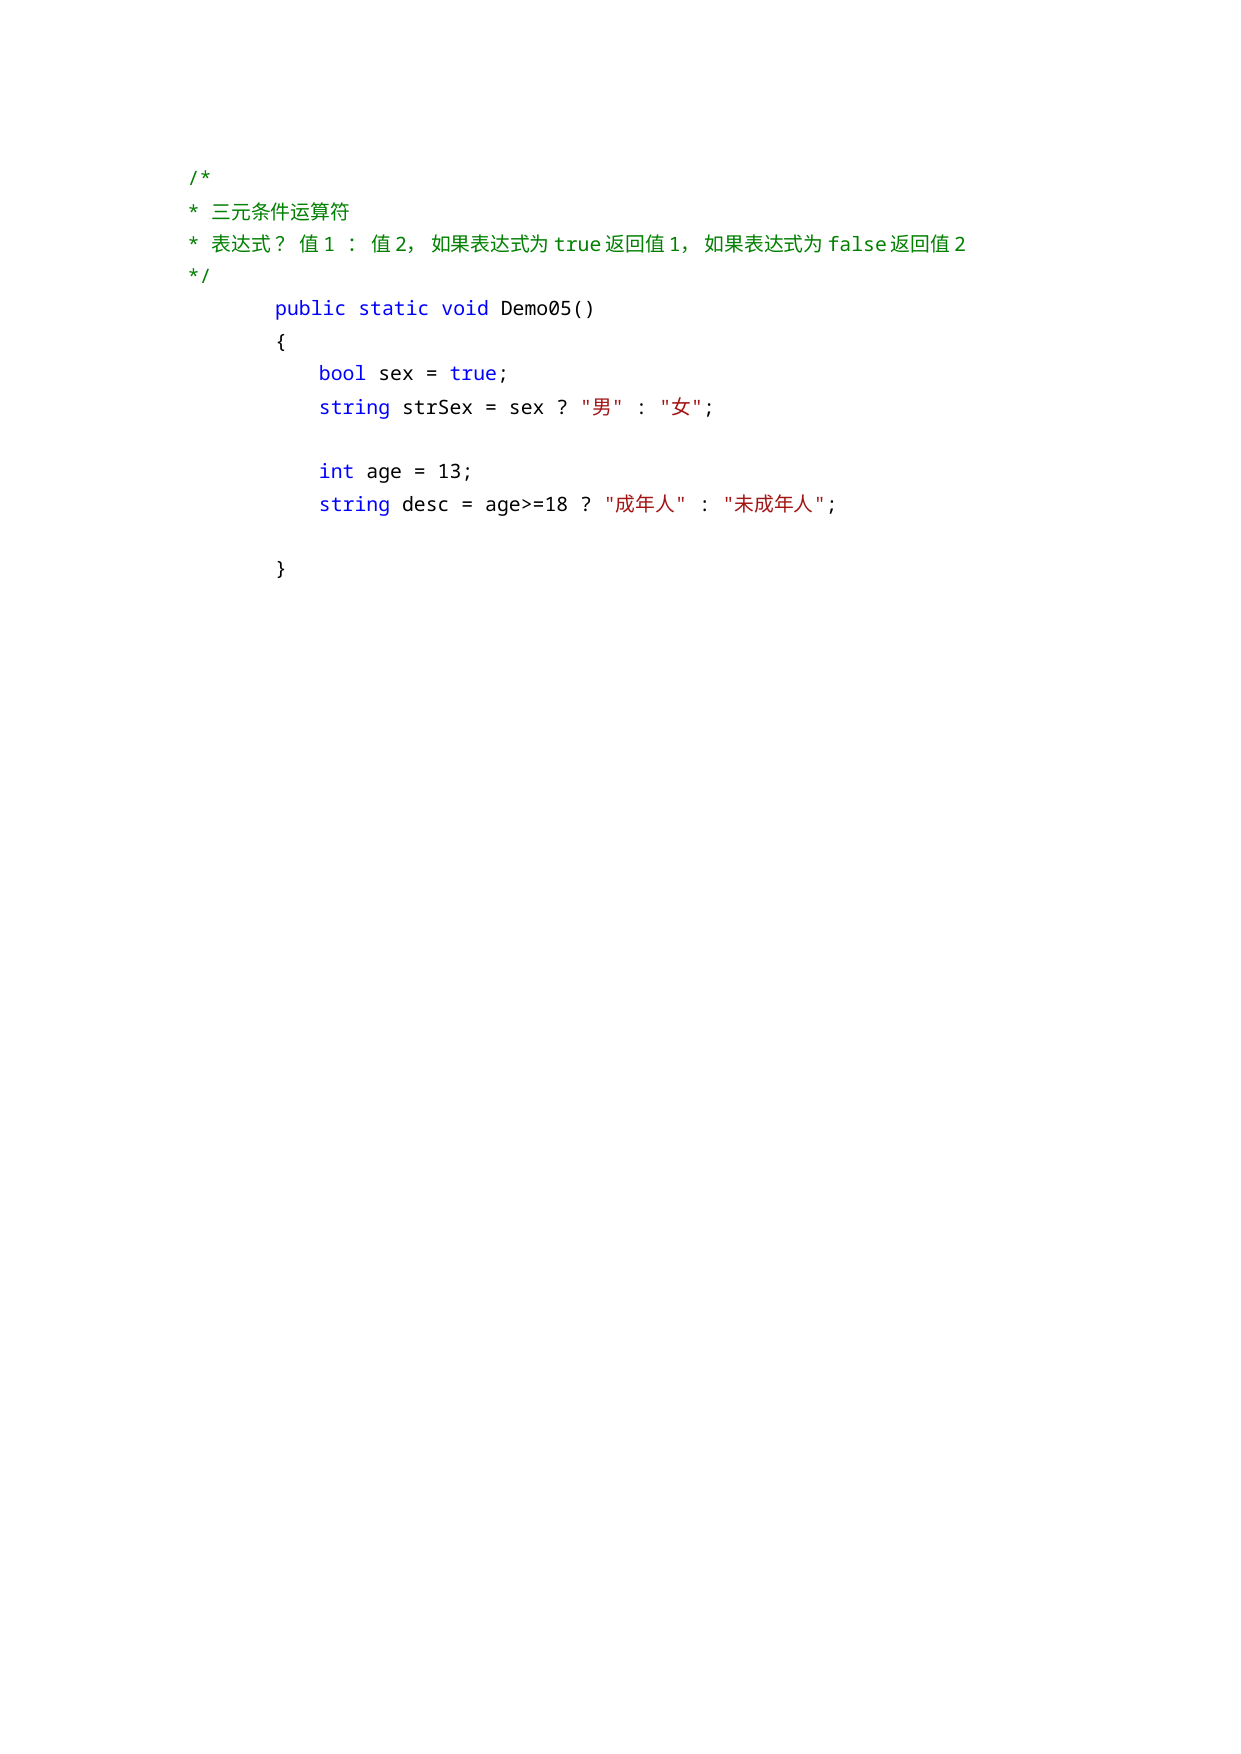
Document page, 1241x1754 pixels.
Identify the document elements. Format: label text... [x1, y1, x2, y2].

text bool sex = true; [187, 357, 1053, 389]
text } [187, 552, 1053, 584]
text int age = 13; [187, 454, 1053, 487]
text { [187, 324, 1053, 357]
text public static void Demo05() [187, 292, 1053, 324]
text */ [187, 259, 1053, 292]
text string desc = age>=18 ? "成年人" : "未成年人"; [187, 487, 1053, 519]
text string strSex = sex ? "男" : "女"; [187, 389, 1053, 422]
text /* [187, 162, 1053, 194]
text * 三元条件运算符 [187, 194, 1053, 227]
text * 表达式 ？ 值1 ： 值2， 如果表达式为true返回值1， 如果表达式为false返回值2 [187, 227, 1053, 259]
